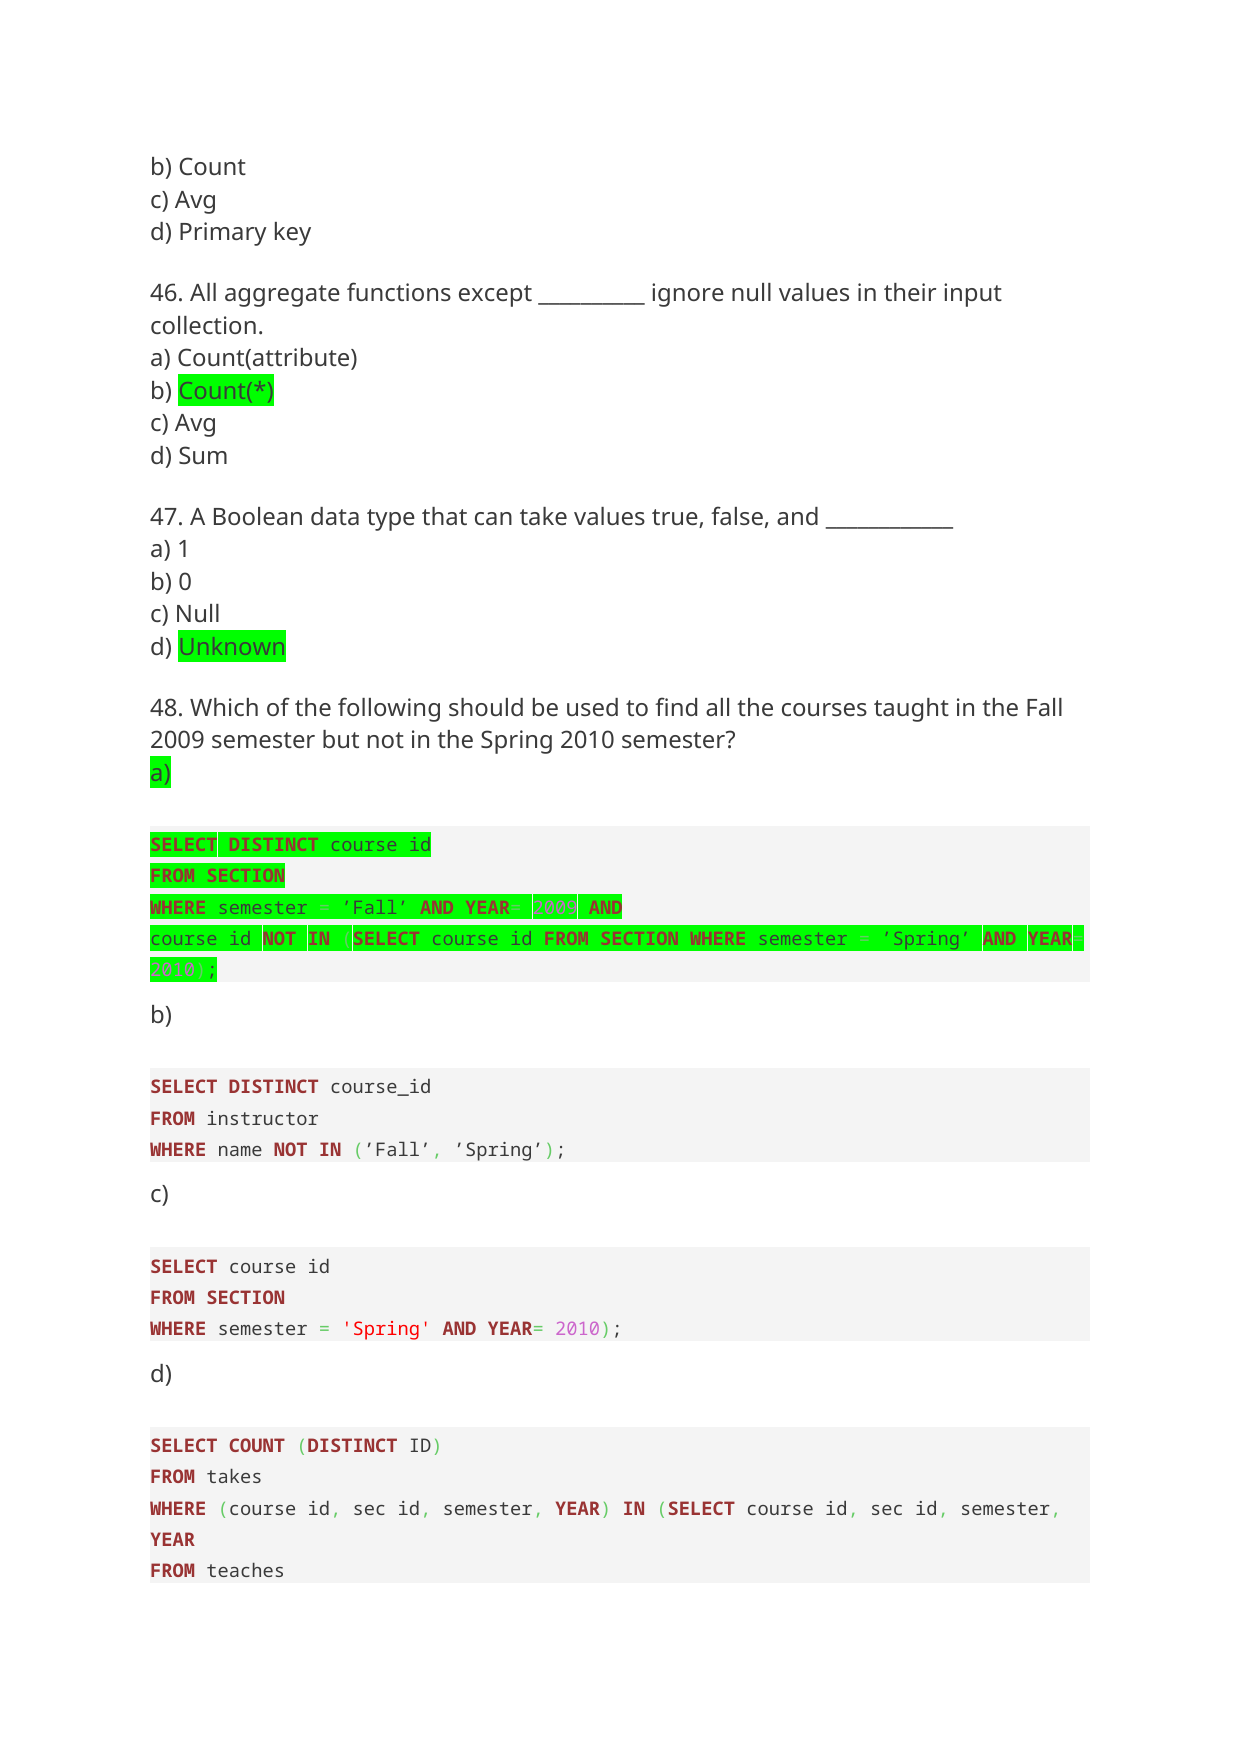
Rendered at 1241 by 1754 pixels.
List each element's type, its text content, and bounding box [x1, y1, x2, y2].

text WHERE name NOT IN (’Fall’, ’Spring’); [150, 1130, 1090, 1162]
text WHERE (course id, sec id, semester, YEAR) IN (SELECT course id, sec id, semester, YEAR [150, 1489, 1090, 1552]
text FROM teaches [150, 1552, 1090, 1583]
text SELECT course id [150, 1247, 1090, 1278]
text 48. Which of the following should be used to find all the courses taught in the Fall 2009 semester but not in the Spring 2010 semester? a) [150, 691, 1090, 788]
text FROM SECTION [150, 857, 1090, 888]
text FROM takes [150, 1458, 1090, 1489]
text b) [150, 998, 1090, 1030]
text SELECT COUNT (DISTINCT ID) [150, 1427, 1090, 1458]
text 46. All aggregate functions except __________ ignore null values in their input collection. a) Count(attribute) b) Count(*) c) Avg d) Sum [150, 276, 1090, 499]
text SELECT DISTINCT course_id [150, 1068, 1090, 1099]
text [150, 150, 1090, 276]
text c) [150, 1177, 1090, 1210]
text FROM SECTION [150, 1278, 1090, 1310]
text WHERE semester = 'Spring' AND YEAR= 2010); [150, 1310, 1090, 1341]
text 47. A Boolean data type that can take values true, false, and ____________ a) 1 b) 0 c) Null d) Unknown [150, 499, 1090, 691]
text SELECT DISTINCT course id [150, 826, 1090, 857]
text course id NOT IN (SELECT course id FROM SECTION WHERE semester = ’Spring’ AND YEAR= 2010); [150, 919, 1090, 982]
text WHERE semester = ’Fall’ AND YEAR= 2009 AND [150, 888, 1090, 919]
text d) [150, 1357, 1090, 1389]
text FROM instructor [150, 1099, 1090, 1130]
